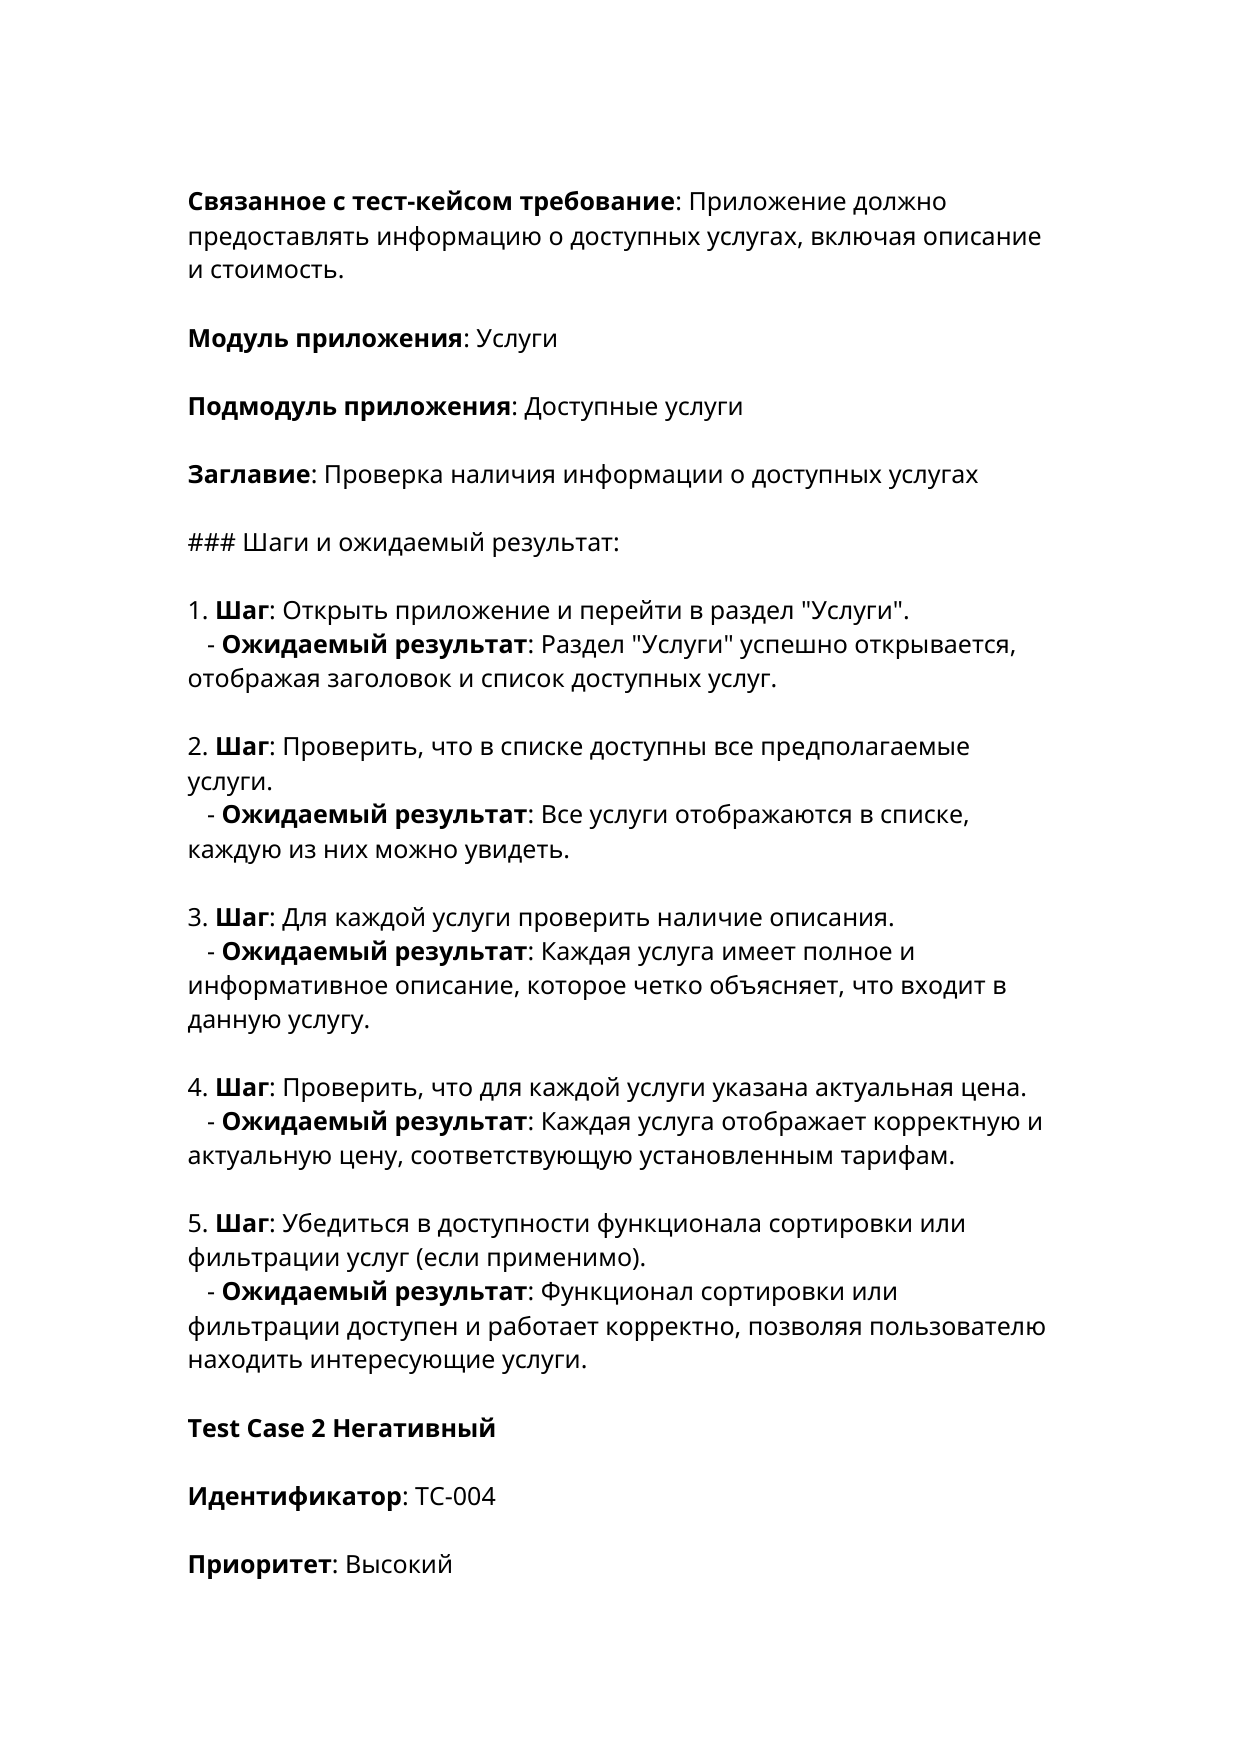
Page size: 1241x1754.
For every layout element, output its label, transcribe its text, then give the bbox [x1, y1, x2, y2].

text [187, 1478, 1053, 1581]
text Test Case 2 Негативный [187, 1410, 1053, 1444]
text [187, 150, 1053, 1376]
